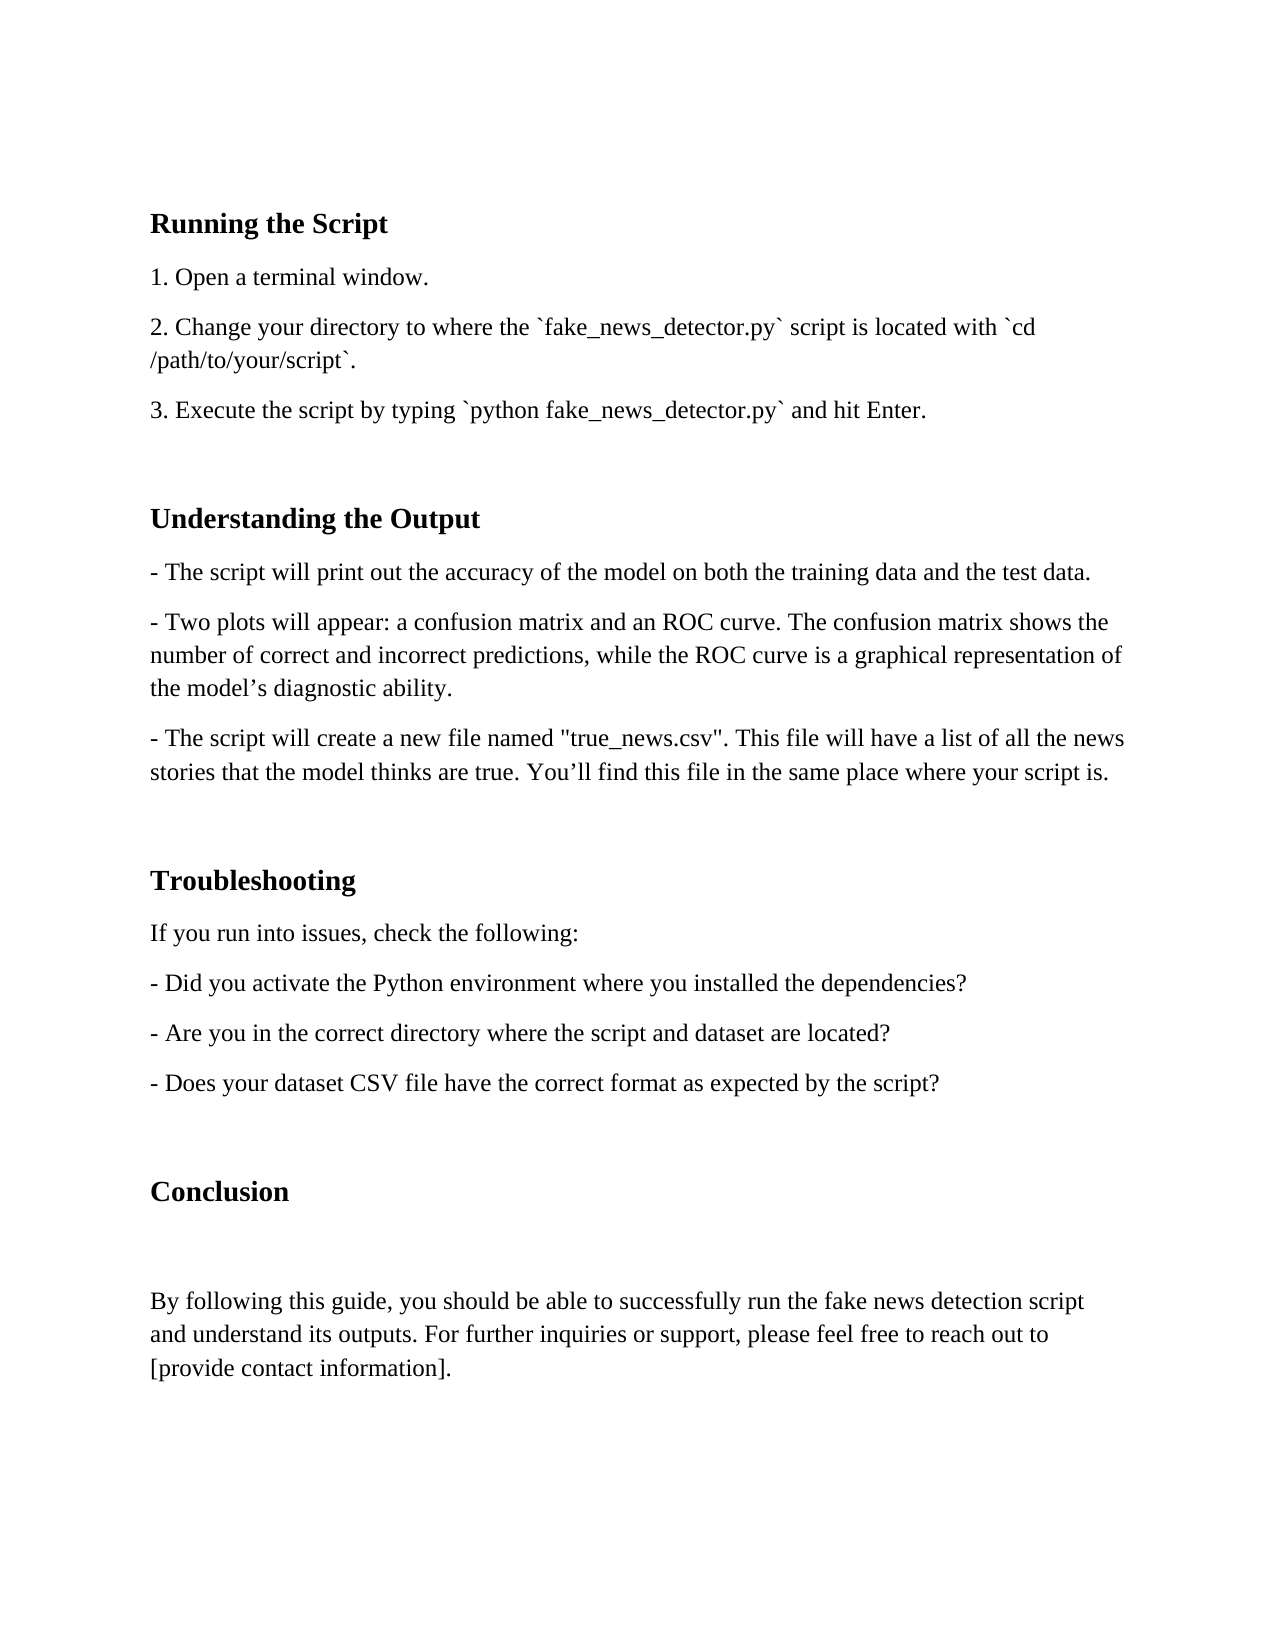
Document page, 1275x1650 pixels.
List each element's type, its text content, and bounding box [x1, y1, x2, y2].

text 1. Open a terminal window. [150, 262, 1125, 290]
text Understanding the Output [150, 501, 1125, 535]
text - Did you activate the Python environment where you installed the dependencies? [150, 968, 1125, 997]
text If you run into issues, check the following: [150, 918, 1125, 947]
text Troubleshooting [150, 863, 1125, 896]
text - The script will create a new file named "true_news.csv". This file will have a list of all the news stories that the model thinks are true. You’ll find this file in the same place where your script is. [150, 723, 1125, 785]
text Conclusion [150, 1174, 1125, 1208]
text Running the Script [150, 206, 1125, 240]
text - The script will print out the accuracy of the model on both the training data and the test data. [150, 557, 1125, 585]
text - Are you in the correct directory where the script and dataset are located? [150, 1018, 1125, 1047]
text 2. Change your directory to where the `fake_news_detector.py` script is located with `cd /path/to/your/script`. [150, 312, 1125, 374]
text - Does your dataset CSV file have the correct format as expected by the script? [150, 1068, 1125, 1097]
text 3. Execute the script by typing `python fake_news_detector.py` and hit Enter. [150, 395, 1125, 424]
text By following this guide, you should be able to successfully run the fake news detection script and understand its outputs. For further inquiries or support, please feel free to reach out to [provide contact information]. [150, 1286, 1125, 1382]
text - Two plots will appear: a confusion matrix and an ROC curve. The confusion matrix shows the number of correct and incorrect predictions, while the ROC curve is a graphical representation of the model’s diagnostic ability. [150, 607, 1125, 702]
